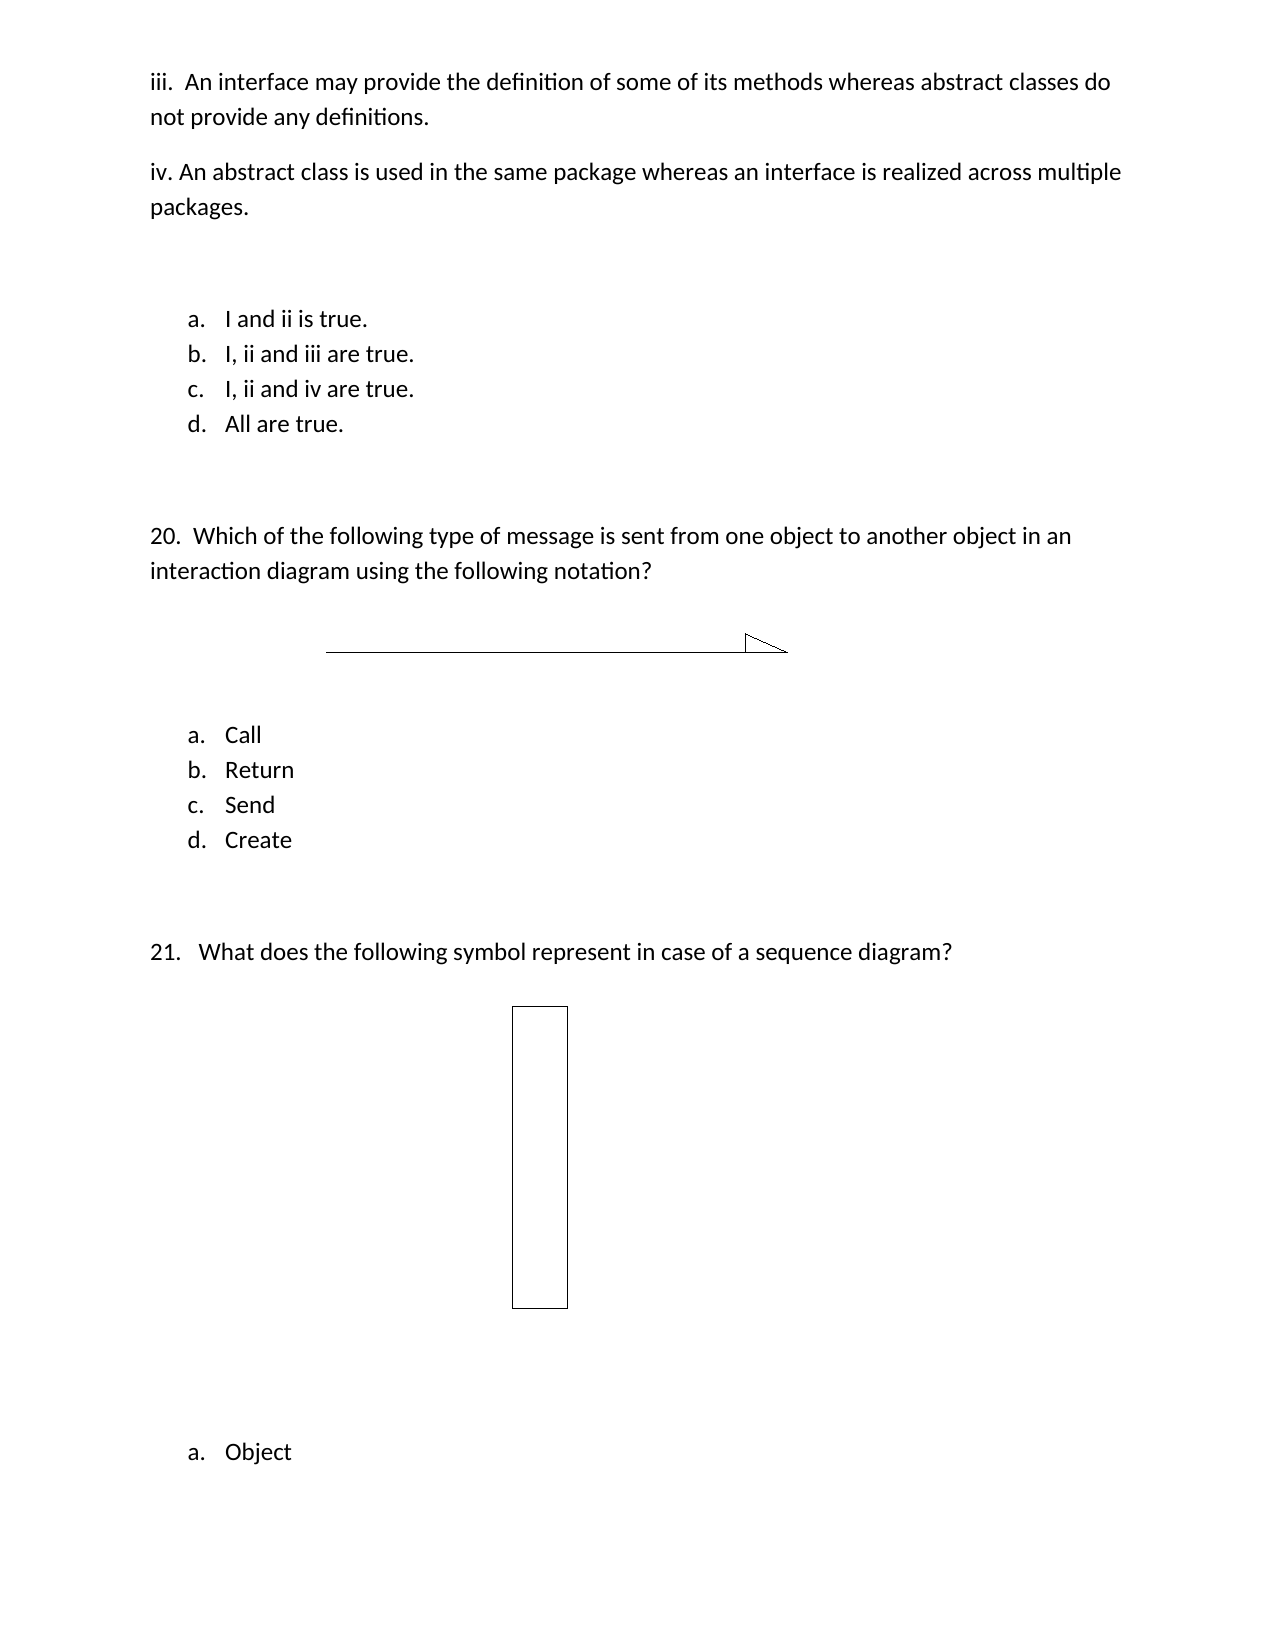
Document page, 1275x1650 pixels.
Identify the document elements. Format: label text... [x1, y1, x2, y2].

text 20. Which of the following type of message is sent from one object to another object in an interaction diagram using the following notation? [150, 520, 1125, 585]
list Object [187, 1436, 1125, 1466]
text iii. An interface may provide the definition of some of its methods whereas abstract classes do not provide any definitions. [150, 66, 1125, 131]
list Return [187, 754, 1125, 785]
list Create [187, 824, 1125, 855]
list I, ii and iii are true. [187, 338, 1125, 369]
list Send [187, 789, 1125, 820]
list All are true. [187, 408, 1125, 439]
list I, ii and iv are true. [187, 373, 1125, 404]
list Call [187, 719, 1125, 750]
list I and ii is true. [187, 303, 1125, 334]
text 21. What does the following symbol represent in case of a sequence diagram? [150, 936, 1125, 967]
text iv. An abstract class is used in the same package whereas an interface is realized across multiple packages. [150, 156, 1125, 222]
